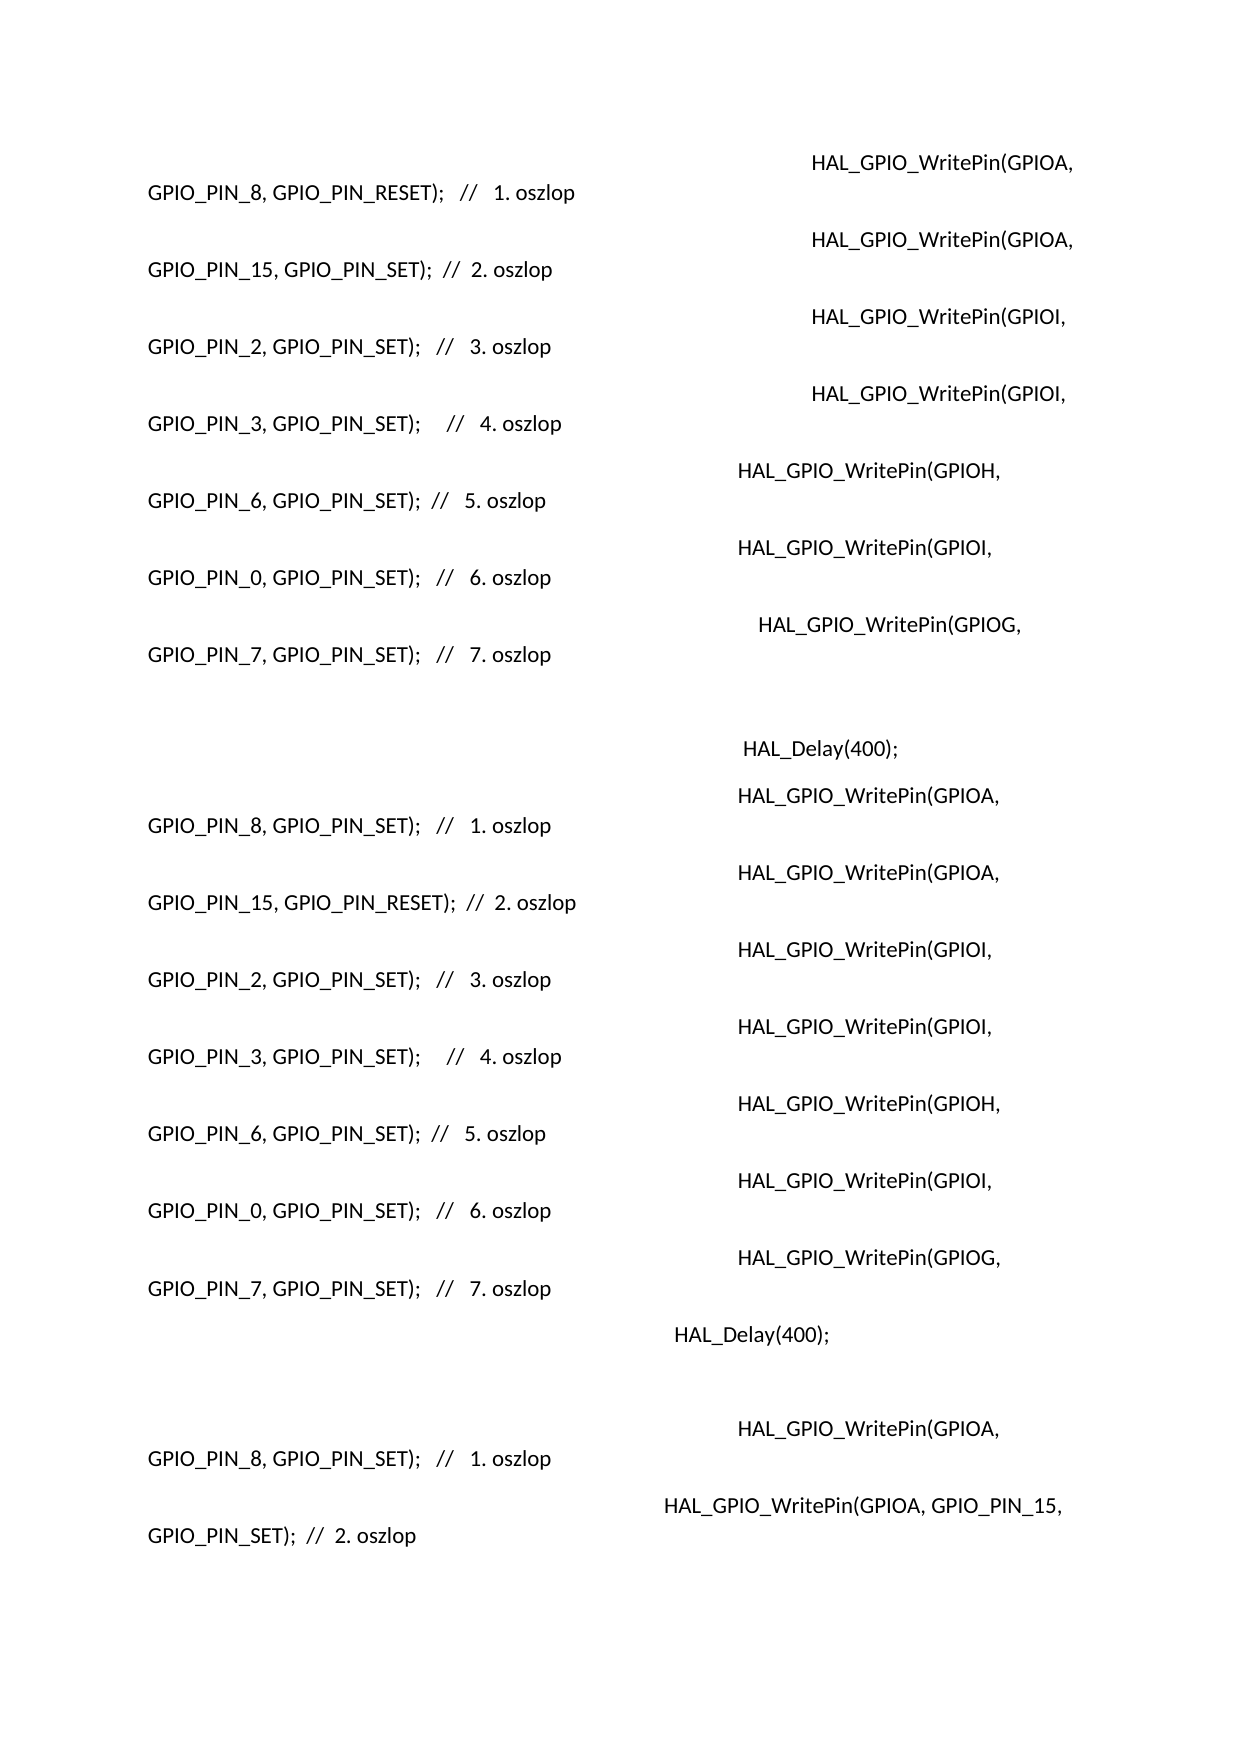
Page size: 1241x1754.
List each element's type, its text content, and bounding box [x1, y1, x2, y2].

text HAL_Delay(400); [148, 734, 1093, 762]
text HAL_GPIO_WritePin(GPIOI, GPIO_PIN_3, GPIO_PIN_SET); // 4. oszlop [148, 1012, 1093, 1070]
text HAL_GPIO_WritePin(GPIOI, GPIO_PIN_0, GPIO_PIN_SET); // 6. oszlop [148, 1166, 1093, 1224]
text HAL_GPIO_WritePin(GPIOG, GPIO_PIN_7, GPIO_PIN_SET); // 7. oszlop [148, 1243, 1093, 1302]
text HAL_GPIO_WritePin(GPIOA, GPIO_PIN_8, GPIO_PIN_SET); // 1. oszlop [148, 781, 1093, 839]
text HAL_GPIO_WritePin(GPIOH, GPIO_PIN_6, GPIO_PIN_SET); // 5. oszlop [148, 1089, 1093, 1147]
text HAL_GPIO_WritePin(GPIOG, GPIO_PIN_7, GPIO_PIN_SET); // 7. oszlop [148, 610, 1093, 668]
text HAL_Delay(400); [148, 1321, 1093, 1348]
text HAL_GPIO_WritePin(GPIOA, GPIO_PIN_15, GPIO_PIN_RESET); // 2. oszlop [148, 858, 1093, 916]
text HAL_GPIO_WritePin(GPIOA, GPIO_PIN_15, GPIO_PIN_SET); // 2. oszlop [148, 225, 1093, 283]
text HAL_GPIO_WritePin(GPIOH, GPIO_PIN_6, GPIO_PIN_SET); // 5. oszlop [148, 456, 1093, 514]
text HAL_GPIO_WritePin(GPIOA, GPIO_PIN_8, GPIO_PIN_RESET); // 1. oszlop [148, 148, 1093, 206]
text HAL_GPIO_WritePin(GPIOI, GPIO_PIN_0, GPIO_PIN_SET); // 6. oszlop [148, 533, 1093, 591]
text HAL_GPIO_WritePin(GPIOA, GPIO_PIN_8, GPIO_PIN_SET); // 1. oszlop [148, 1414, 1093, 1472]
text HAL_GPIO_WritePin(GPIOI, GPIO_PIN_3, GPIO_PIN_SET); // 4. oszlop [148, 379, 1093, 437]
text HAL_GPIO_WritePin(GPIOI, GPIO_PIN_2, GPIO_PIN_SET); // 3. oszlop [148, 302, 1093, 360]
text HAL_GPIO_WritePin(GPIOA, GPIO_PIN_15, GPIO_PIN_SET); // 2. oszlop [148, 1491, 1093, 1549]
text HAL_GPIO_WritePin(GPIOI, GPIO_PIN_2, GPIO_PIN_SET); // 3. oszlop [148, 935, 1093, 993]
